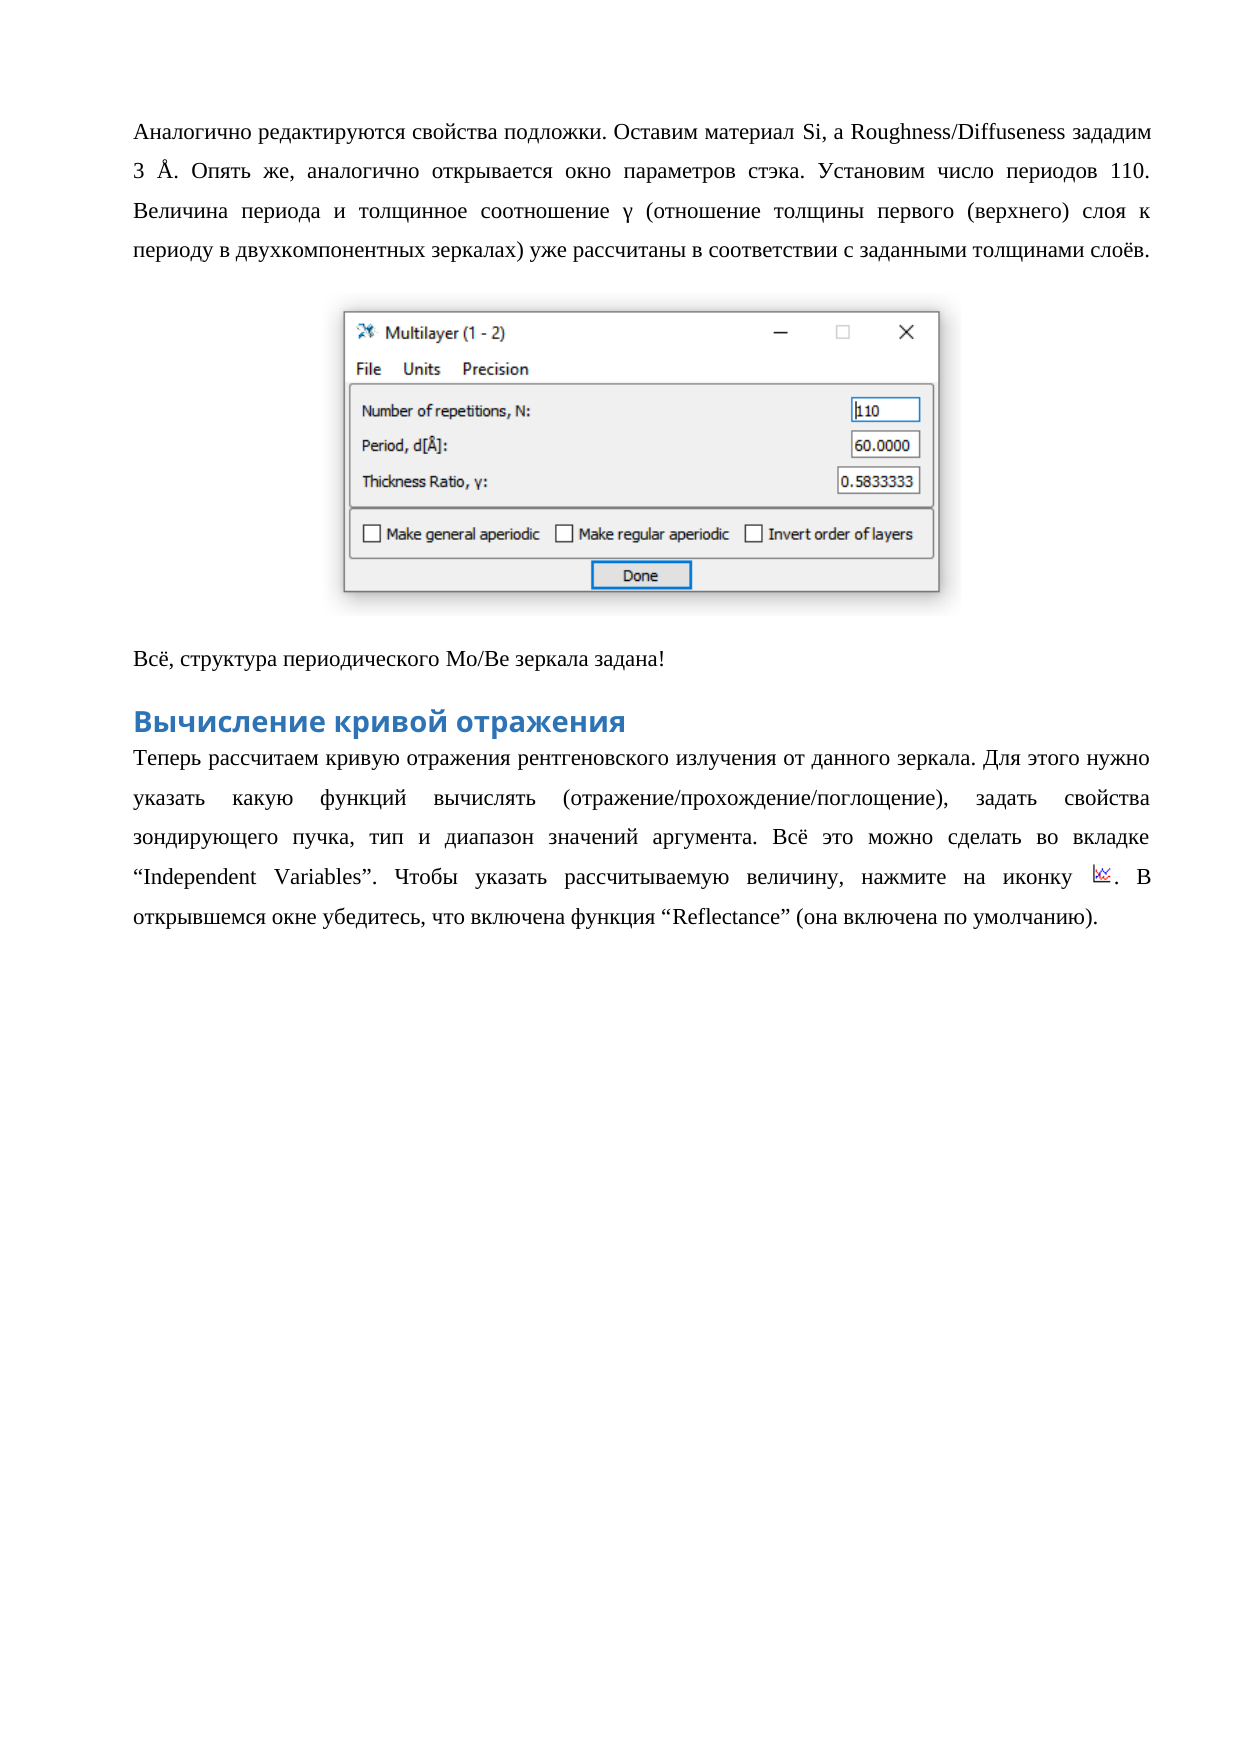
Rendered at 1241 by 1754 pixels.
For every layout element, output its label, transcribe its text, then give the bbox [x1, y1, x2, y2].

text Всё, структура периодического Mo/Be зеркала задана! [133, 646, 1152, 672]
text Аналогично редактируются свойства подложки. Оставим материал Si, а Roughness/Diffuseness зададим 3 Å. Опять же, аналогично открывается окно параметров стэка. Установим число периодов 110. Величина периода и толщинное соотношение γ (отношение толщины первого (верхнего) слоя к периоду в двухкомпонентных зеркалах) уже рассчитаны в соответствии с заданными толщинами слоёв. [133, 118, 1152, 263]
subtitle Вычисление кривой отражения [133, 702, 1152, 741]
picture [323, 292, 962, 616]
picture [1091, 862, 1114, 885]
text Теперь рассчитаем кривую отражения рентгеновского излучения от данного зеркала. Для этого нужно указать какую функций вычислять (отражение/прохождение/поглощение), задать свойства зондирующего пучка, тип и диапазон значений аргумента. Всё это можно сделать во вкладке “Independent Variables”. Чтобы указать рассчитываемую величину, нажмите на иконку . В открывшемся окне убедитесь, что включена функция “Reflectance” (она включена по умолчанию). [133, 744, 1152, 929]
